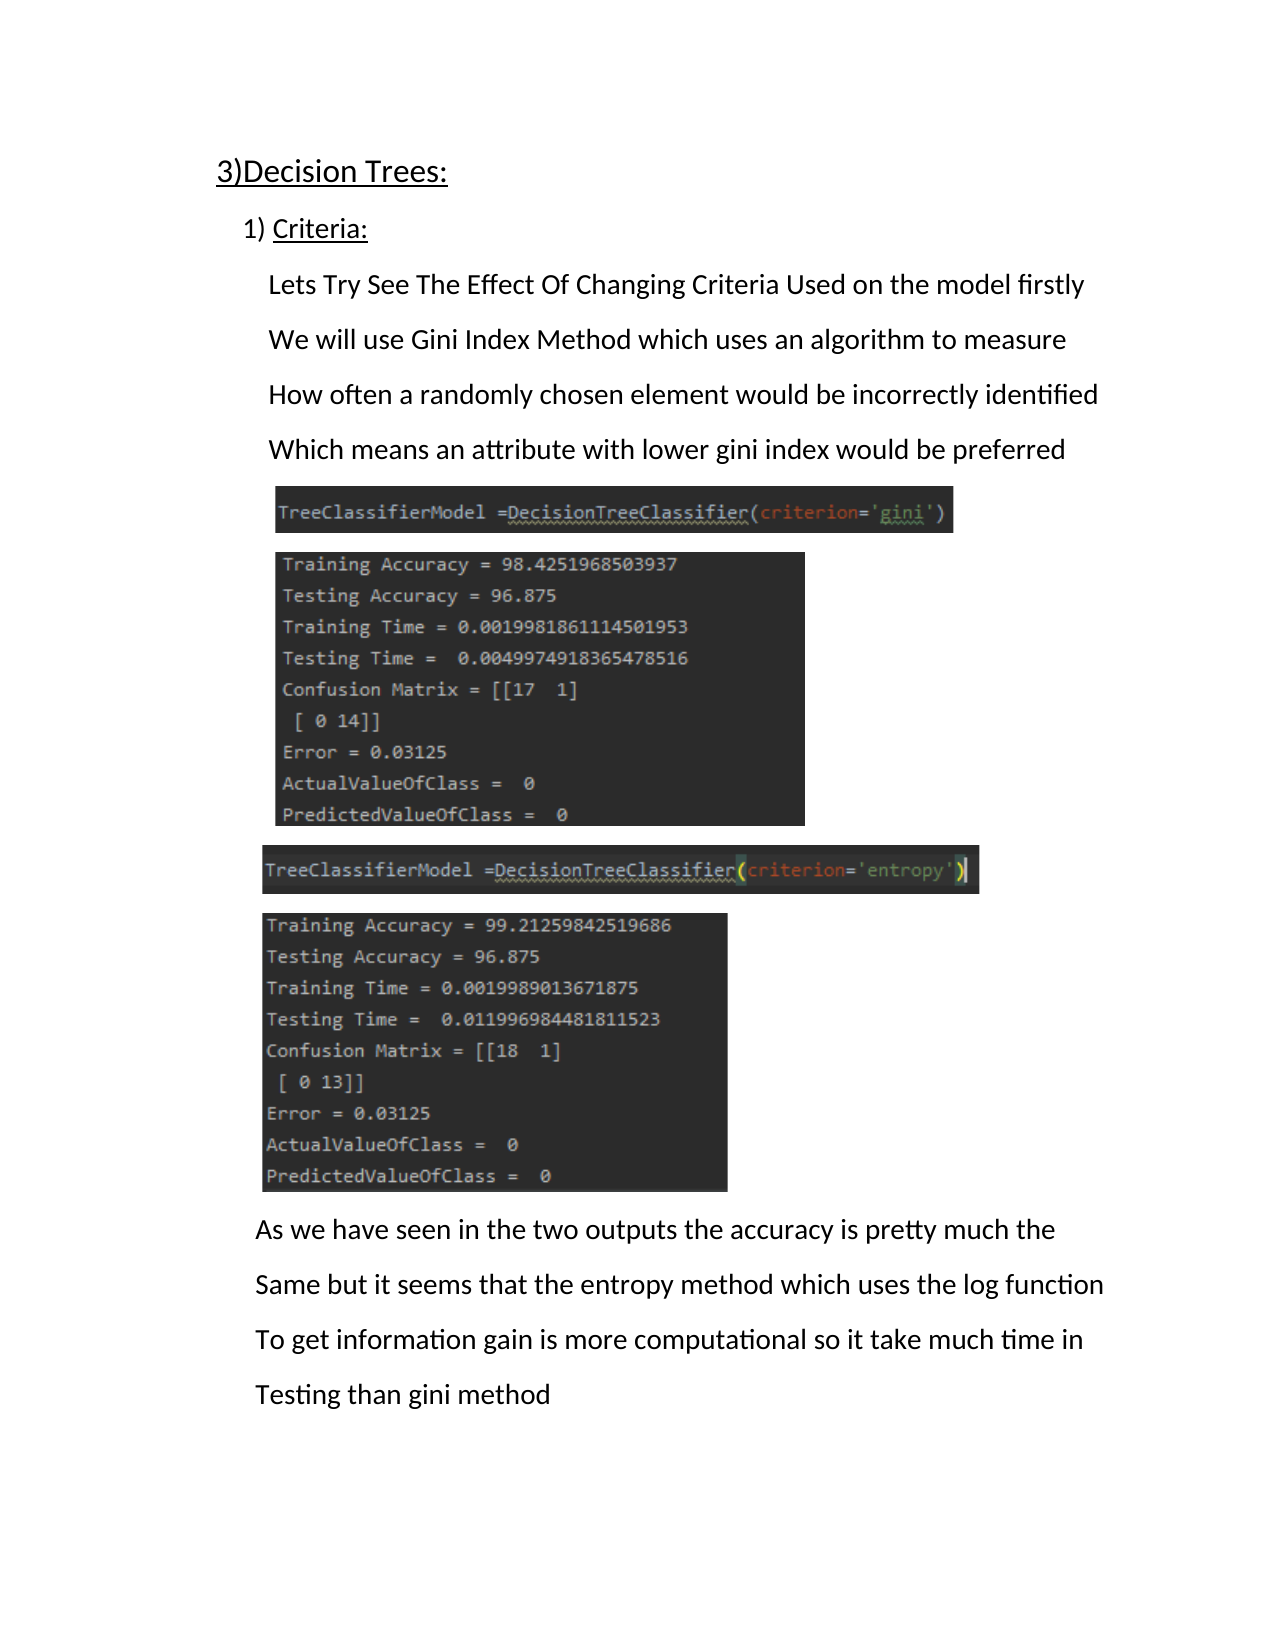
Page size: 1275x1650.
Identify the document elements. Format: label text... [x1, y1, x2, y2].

picture [275, 486, 954, 533]
text How often a randomly chosen element would be incorrectly identified [150, 376, 1125, 412]
text Lets Try See The Effect Of Changing Criteria Used on the model firstly [150, 266, 1125, 301]
text Testing than gini method [150, 1376, 1125, 1412]
picture [262, 913, 728, 1192]
text We will use Gini Index Method which uses an algorithm to measure [150, 321, 1125, 356]
text 3)Decision Trees: [150, 150, 1125, 191]
picture [262, 845, 980, 894]
text 1) Criteria: [150, 211, 1125, 246]
text Which means an attribute with lower gini index would be preferred [150, 431, 1125, 467]
text Same but it seems that the entropy method which uses the log function [150, 1266, 1125, 1302]
text As we have seen in the two outputs the accuracy is pretty much the [150, 1211, 1125, 1247]
text To get information gain is more computational so it take much time in [150, 1321, 1125, 1357]
picture [275, 552, 805, 826]
